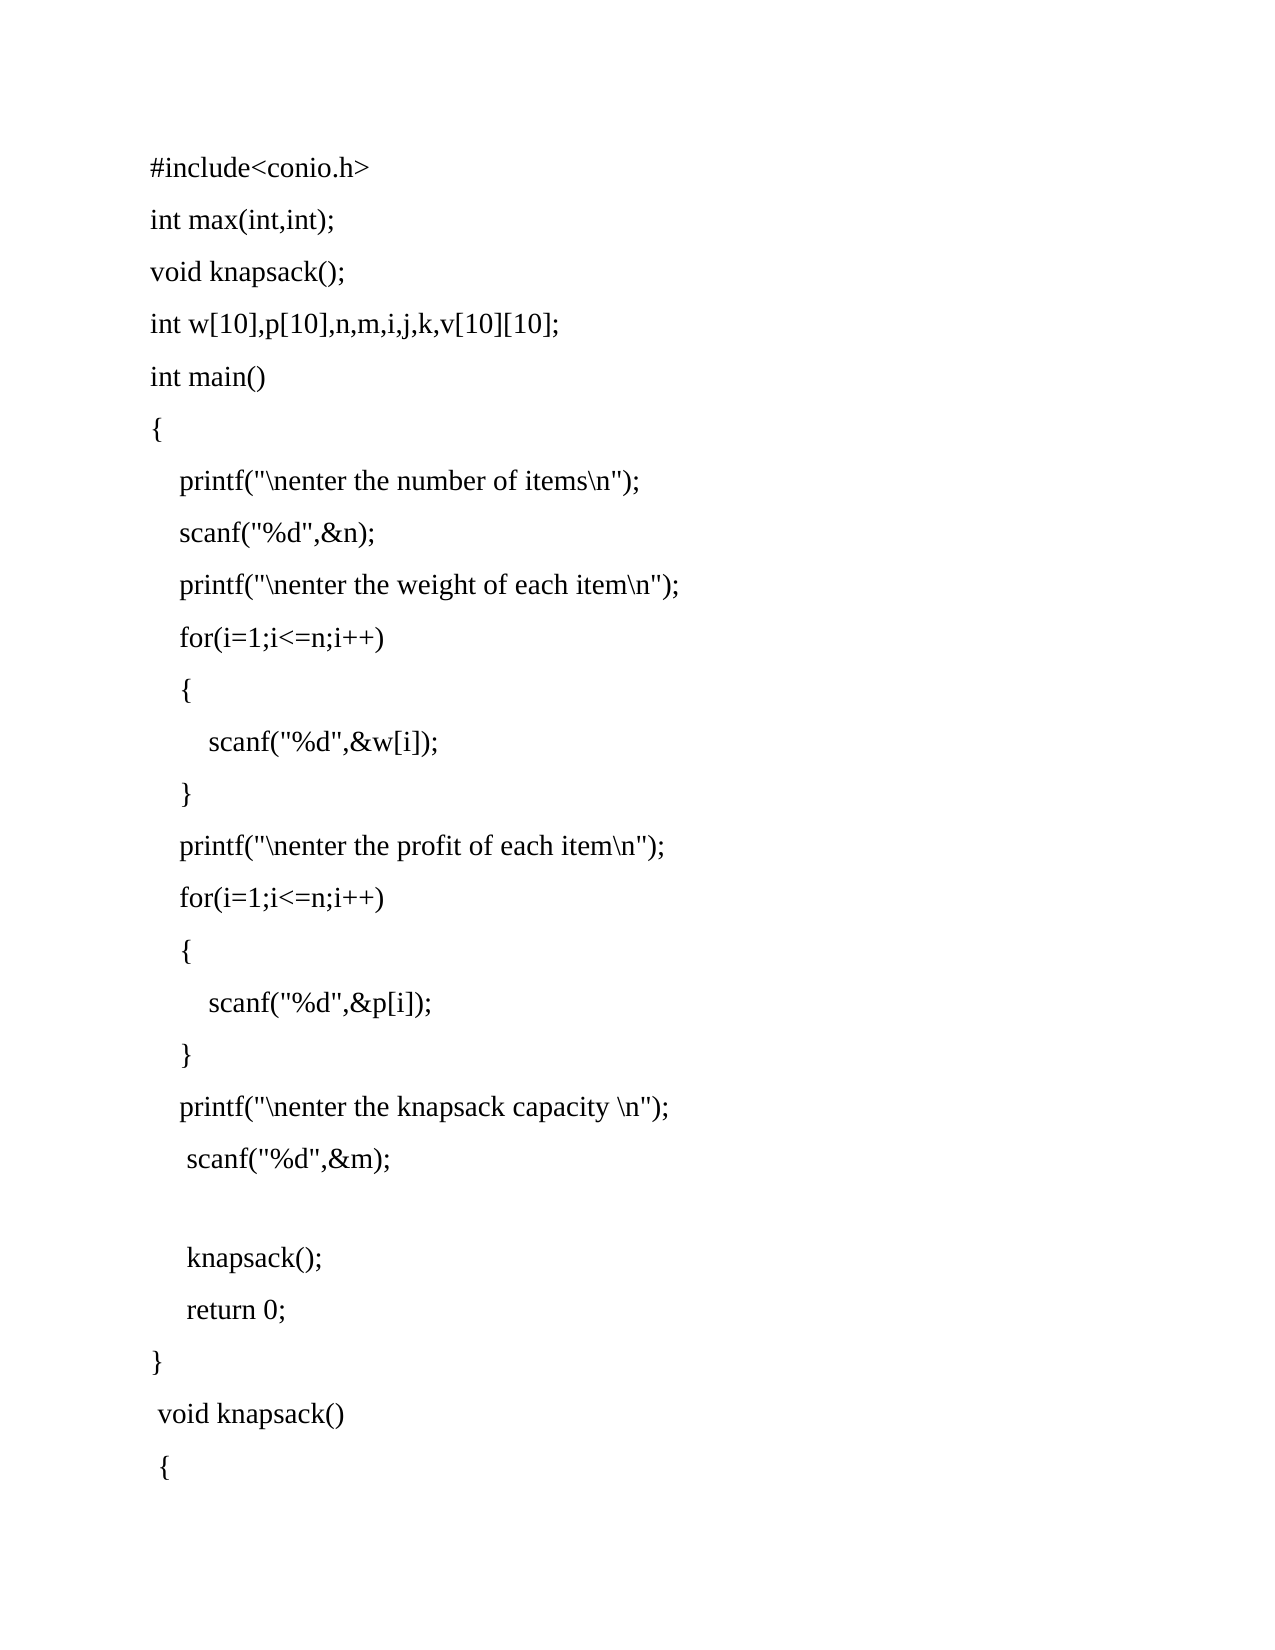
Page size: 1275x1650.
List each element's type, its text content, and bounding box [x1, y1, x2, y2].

text { [150, 411, 1125, 444]
text printf("\nenter the profit of each item\n"); [150, 828, 1125, 862]
text #include<conio.h> [150, 150, 1125, 183]
text for(i=1;i<=n;i++) [150, 620, 1125, 653]
text for(i=1;i<=n;i++) [150, 881, 1125, 914]
text int w[10],p[10],n,m,i,j,k,v[10][10]; [150, 307, 1125, 340]
text scanf("%d",&n); [150, 515, 1125, 549]
text knapsack(); [150, 1240, 1125, 1274]
text void knapsack(); [150, 254, 1125, 288]
text { [150, 672, 1125, 705]
text printf("\nenter the number of items\n"); [150, 463, 1125, 497]
text return 0; [150, 1292, 1125, 1326]
text int main() [150, 359, 1125, 392]
text } [150, 1037, 1125, 1071]
text } [150, 776, 1125, 810]
text scanf("%d",&m); [150, 1142, 1125, 1175]
text { [150, 933, 1125, 966]
text void knapsack() [150, 1397, 1125, 1430]
text int max(int,int); [150, 202, 1125, 236]
text } [150, 1344, 1125, 1378]
text printf("\nenter the knapsack capacity \n"); [150, 1089, 1125, 1123]
text { [150, 1449, 1125, 1482]
text scanf("%d",&p[i]); [150, 985, 1125, 1018]
text scanf("%d",&w[i]); [150, 724, 1125, 758]
text printf("\nenter the weight of each item\n"); [150, 567, 1125, 601]
